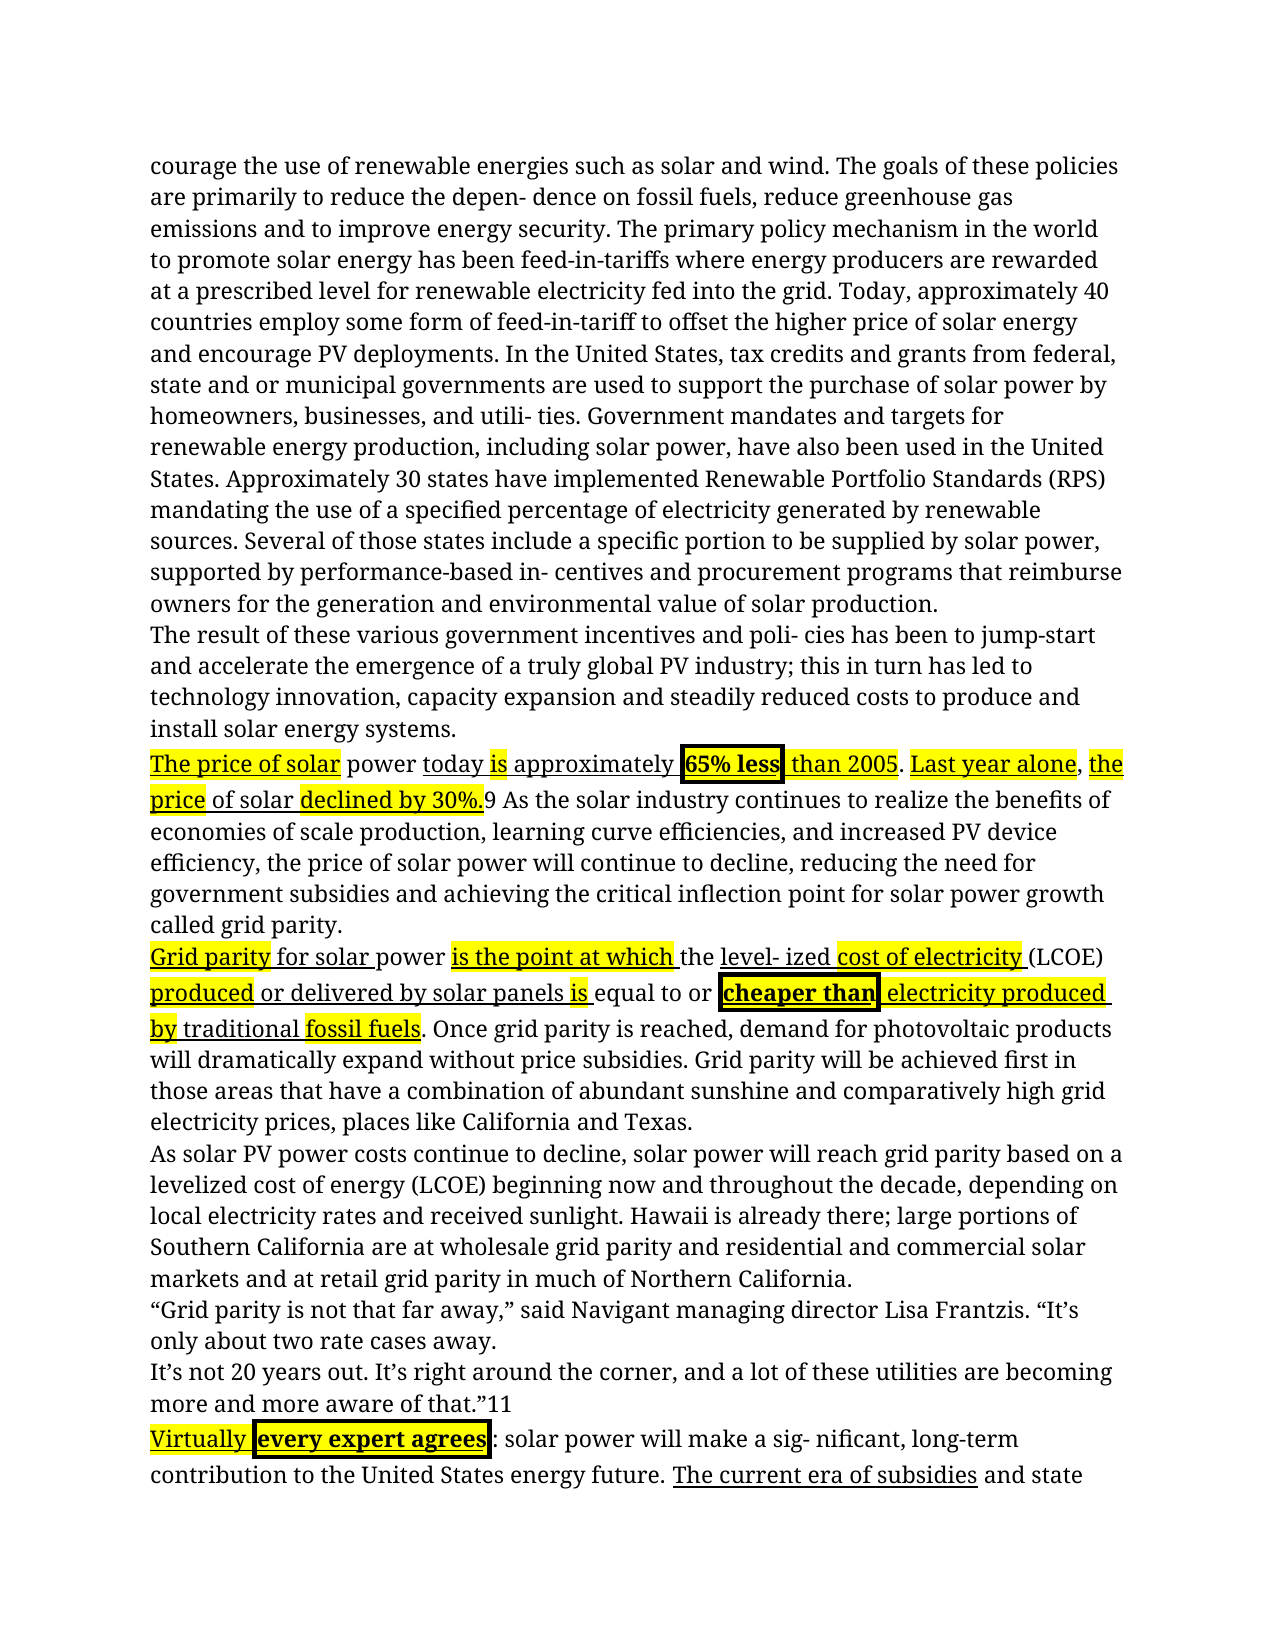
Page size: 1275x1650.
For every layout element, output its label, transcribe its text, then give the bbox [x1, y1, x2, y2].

text Grid parity for solar power is the point at which the level- ized cost of electricity (LCOE) produced or delivered by solar panels is equal to or cheaper than electricity produced by traditional fossil fuels. Once grid parity is reached, demand for photovoltaic products will dramatically expand without price subsidies. Grid parity will be achieved first in those areas that have a combination of abundant sunshine and comparatively high grid electricity prices, places like California and Texas. [150, 941, 1125, 1137]
text It’s not 20 years out. It’s right around the corner, and a lot of these utilities are becoming more and more aware of that.”11 [150, 1356, 1125, 1419]
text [150, 150, 1125, 619]
text As solar PV power costs continue to decline, solar power will reach grid parity based on a levelized cost of energy (LCOE) beginning now and throughout the decade, depending on local electricity rates and received sunlight. Hawaii is already there; large portions of Southern California are at wholesale grid parity and residential and commercial solar markets and at retail grid parity in much of Northern California. [150, 1137, 1125, 1294]
text The price of solar power today is approximately 65% less than 2005. Last year alone, the price of solar declined by 30%.9 As the solar industry continues to realize the benefits of economies of scale production, learning curve efficiencies, and increased PV device efficiency, the price of solar power will continue to decline, reducing the need for government subsidies and achieving the critical inflection point for solar power growth called grid parity. [150, 744, 1125, 941]
text The result of these various government incentives and poli- cies has been to jump-start and accelerate the emergence of a truly global PV industry; this in turn has led to technology innovation, capacity expansion and steadily reduced costs to produce and install solar energy systems. [150, 619, 1125, 744]
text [150, 1419, 1125, 1491]
text “Grid parity is not that far away,” said Navigant managing director Lisa Frantzis. “It’s only about two rate cases away. [150, 1294, 1125, 1356]
